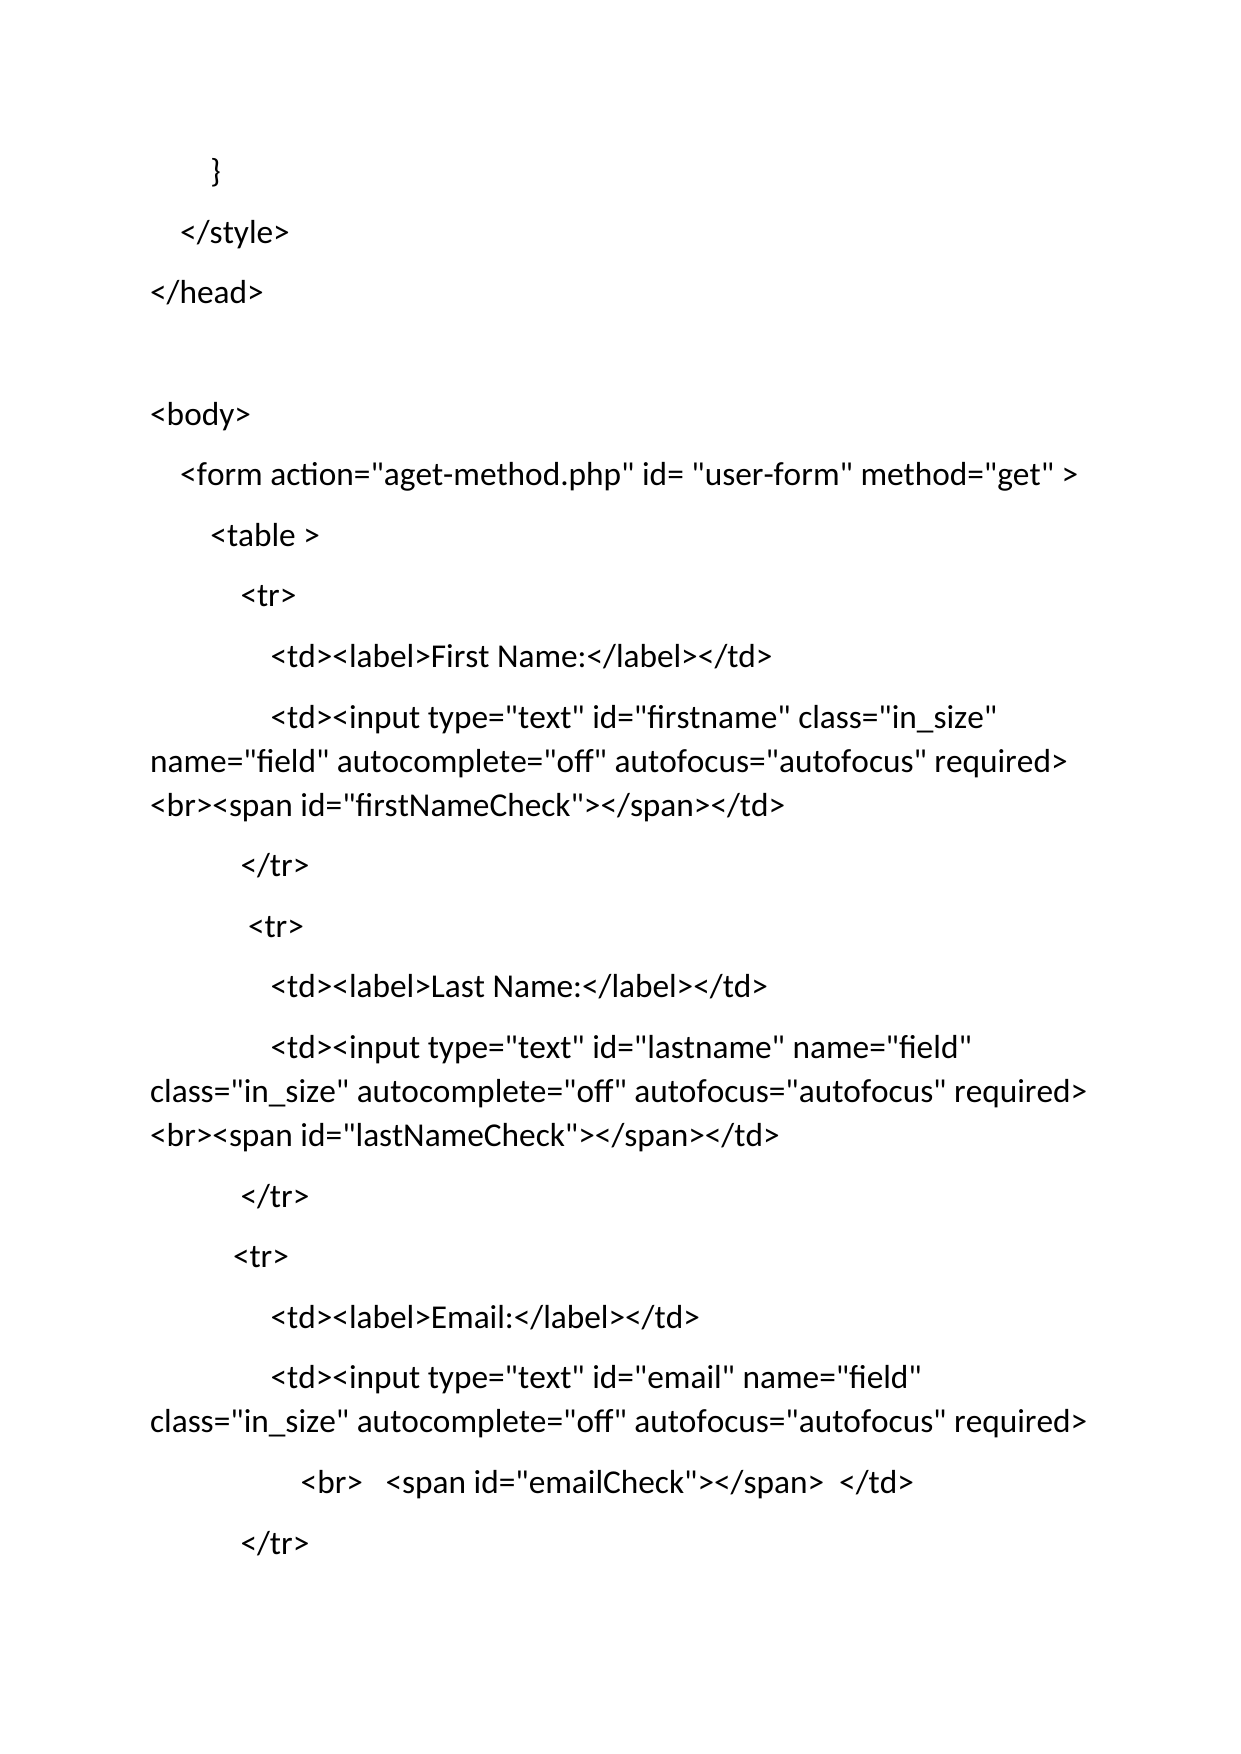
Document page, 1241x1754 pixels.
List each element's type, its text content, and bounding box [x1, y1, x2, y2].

text </tr> [150, 1522, 1090, 1562]
text <tr> [150, 1235, 1090, 1276]
text } [150, 150, 1090, 191]
text <br> <span id="emailCheck"></span> </td> [150, 1461, 1090, 1502]
text <td><label>Last Name:</label></td> [150, 965, 1090, 1006]
text <td><input type="text" id="email" name="field" class="in_size" autocomplete="off" autofocus="autofocus" required> [150, 1356, 1090, 1441]
text <body> [150, 392, 1090, 433]
text </head> [150, 271, 1090, 312]
text <td><label>Email:</label></td> [150, 1296, 1090, 1337]
text </style> [150, 211, 1090, 251]
text <form action="aget-method.php" id= "user-form" method="get" > [150, 453, 1090, 494]
text <td><input type="text" id="firstname" class="in_size" name="field" autocomplete="off" autofocus="autofocus" required> <br><span id="firstNameCheck"></span></td> [150, 696, 1090, 824]
text <table > [150, 514, 1090, 554]
text <tr> [150, 905, 1090, 946]
text </tr> [150, 1174, 1090, 1215]
text </tr> [150, 844, 1090, 885]
text <tr> [150, 574, 1090, 615]
text <td><label>First Name:</label></td> [150, 635, 1090, 676]
text <td><input type="text" id="lastname" name="field" class="in_size" autocomplete="off" autofocus="autofocus" required> <br><span id="lastNameCheck"></span></td> [150, 1026, 1090, 1155]
